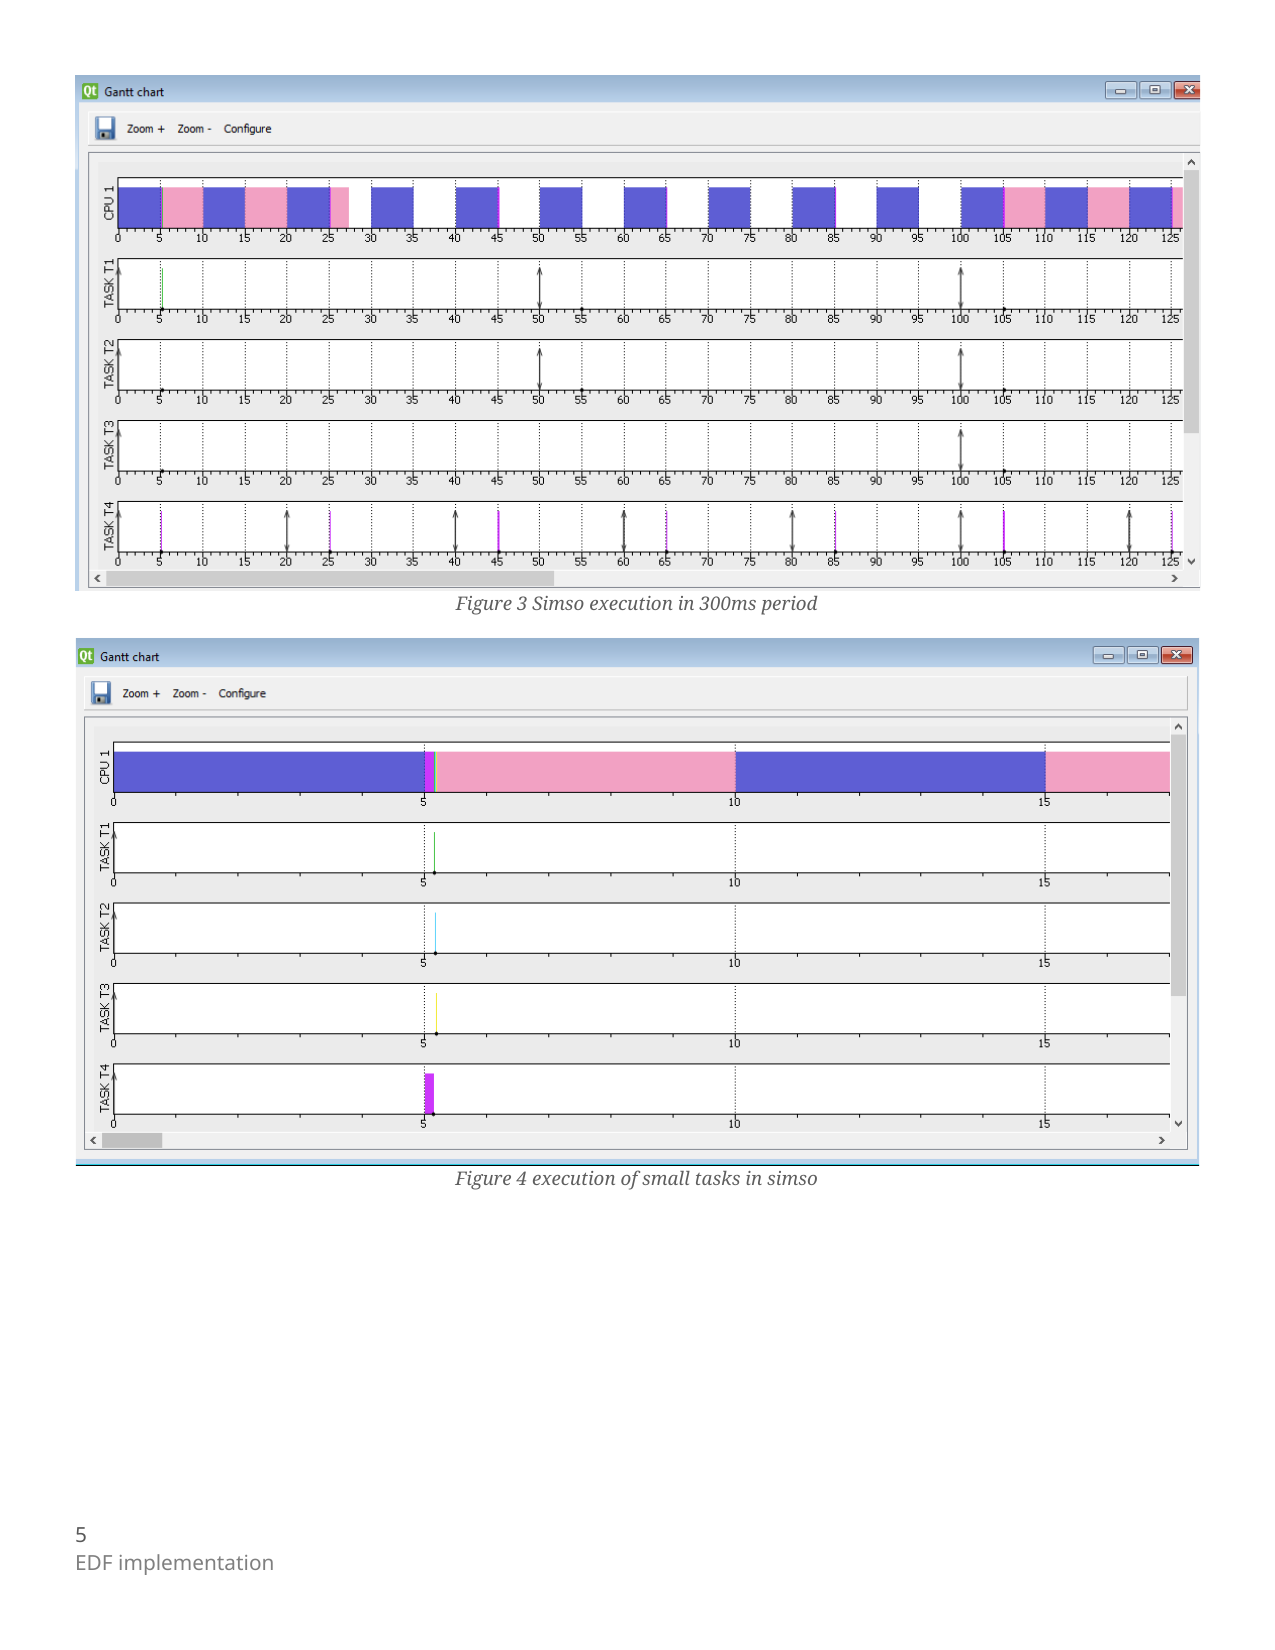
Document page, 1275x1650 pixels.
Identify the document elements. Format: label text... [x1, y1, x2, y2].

picture [75, 637, 1200, 1166]
text Figure 4 execution of small tasks in simso [75, 1166, 1200, 1191]
text Figure 3 Simso execution in 300ms period [75, 591, 1200, 616]
picture [75, 75, 1200, 591]
